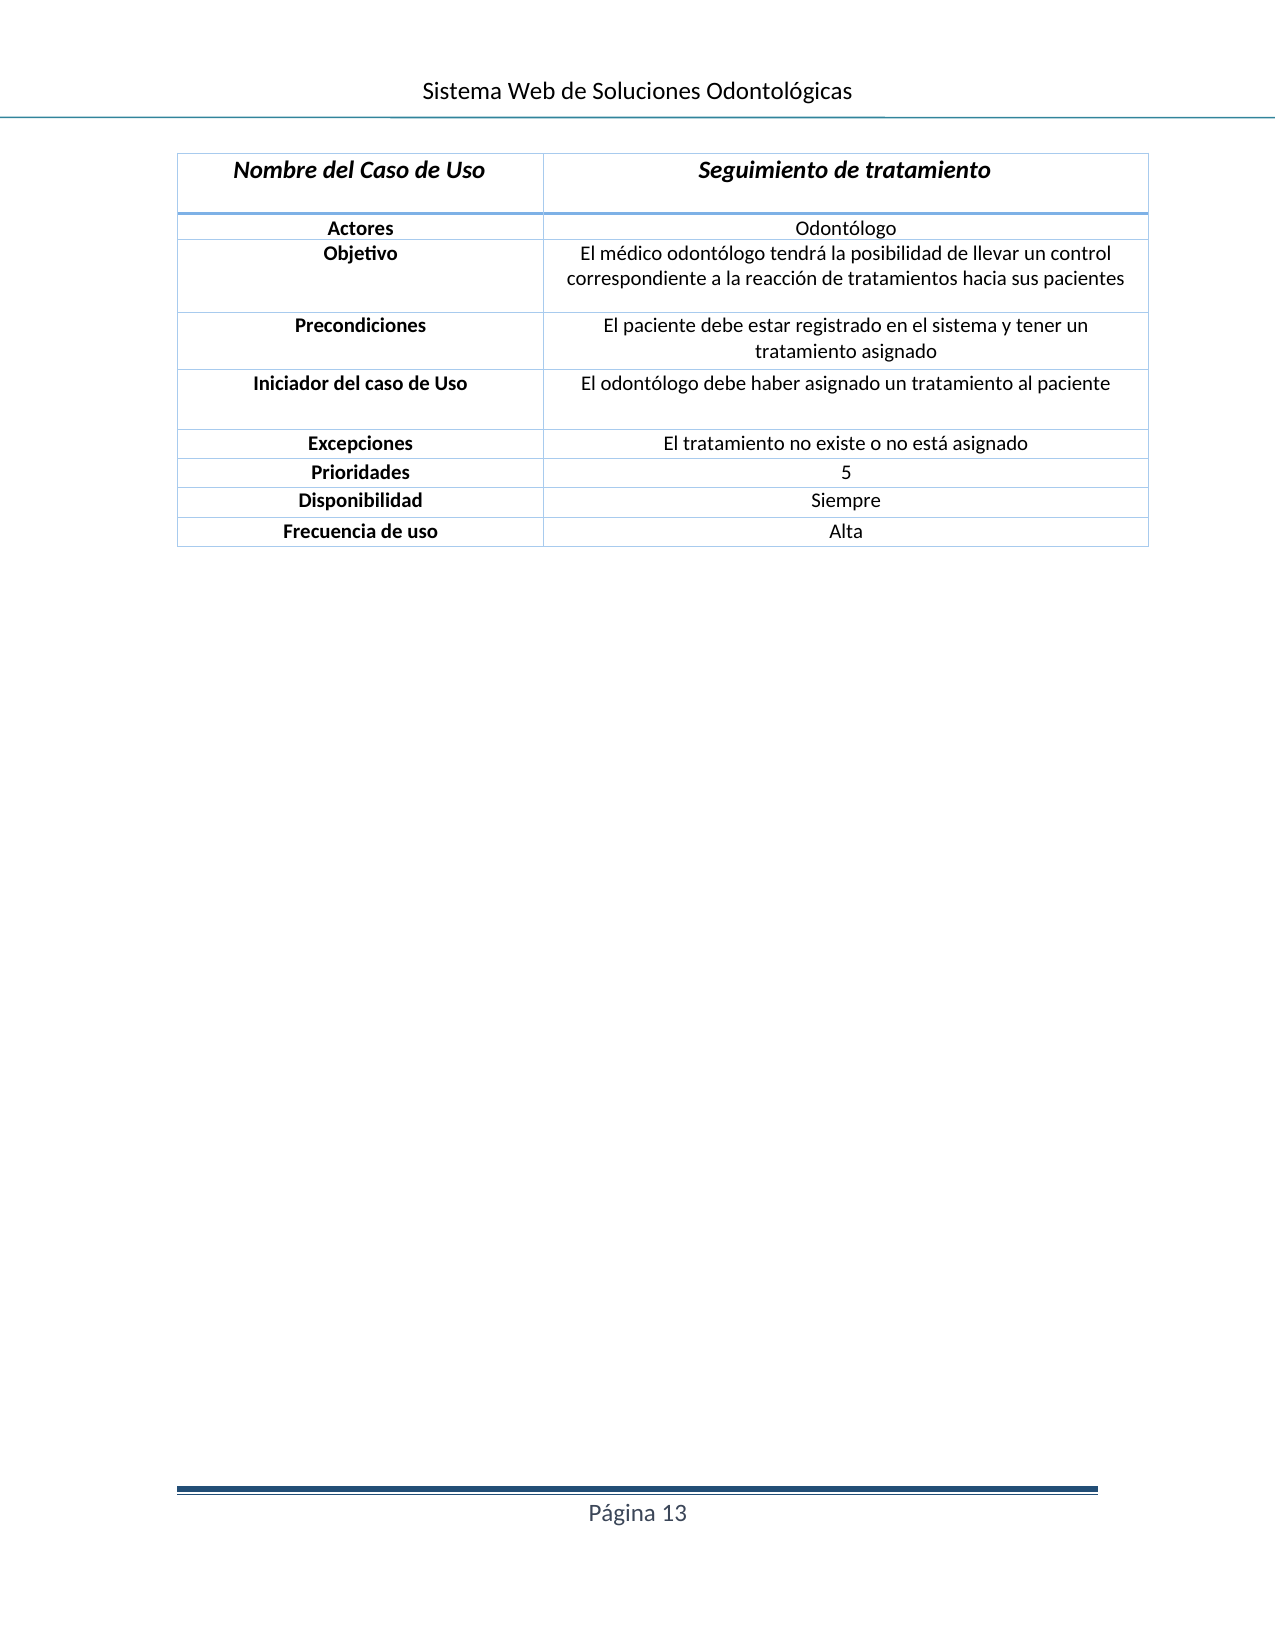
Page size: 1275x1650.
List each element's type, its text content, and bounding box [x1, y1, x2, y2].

table_cell Precondiciones [178, 313, 543, 369]
table_cell El médico odontólogo tendrá la posibilidad de llevar un control correspondiente a la reacción de tratamientos hacia sus pacientes [544, 240, 1148, 312]
table_cell Odontólogo [544, 215, 1148, 239]
table_cell El odontólogo debe haber asignado un tratamiento al paciente [544, 370, 1148, 429]
table_cell El paciente debe estar registrado en el sistema y tener un tratamiento asignado [544, 313, 1148, 369]
table_cell El tratamiento no existe o no está asignado [544, 430, 1148, 458]
table_cell Excepciones [178, 430, 543, 458]
table_header Nombre del Caso de Uso [178, 154, 543, 212]
table_cell Disponibilidad [178, 488, 543, 517]
table_cell Objetivo [178, 240, 543, 312]
table_cell Iniciador del caso de Uso [178, 370, 543, 429]
table_cell Prioridades [178, 459, 543, 487]
table_cell Actores [178, 215, 543, 239]
table_cell Frecuencia de uso [178, 518, 543, 546]
table_header Seguimiento de tratamiento [544, 154, 1148, 212]
table_cell Siempre [544, 488, 1148, 517]
table_cell Alta [544, 518, 1148, 546]
table_cell 5 [544, 459, 1148, 487]
